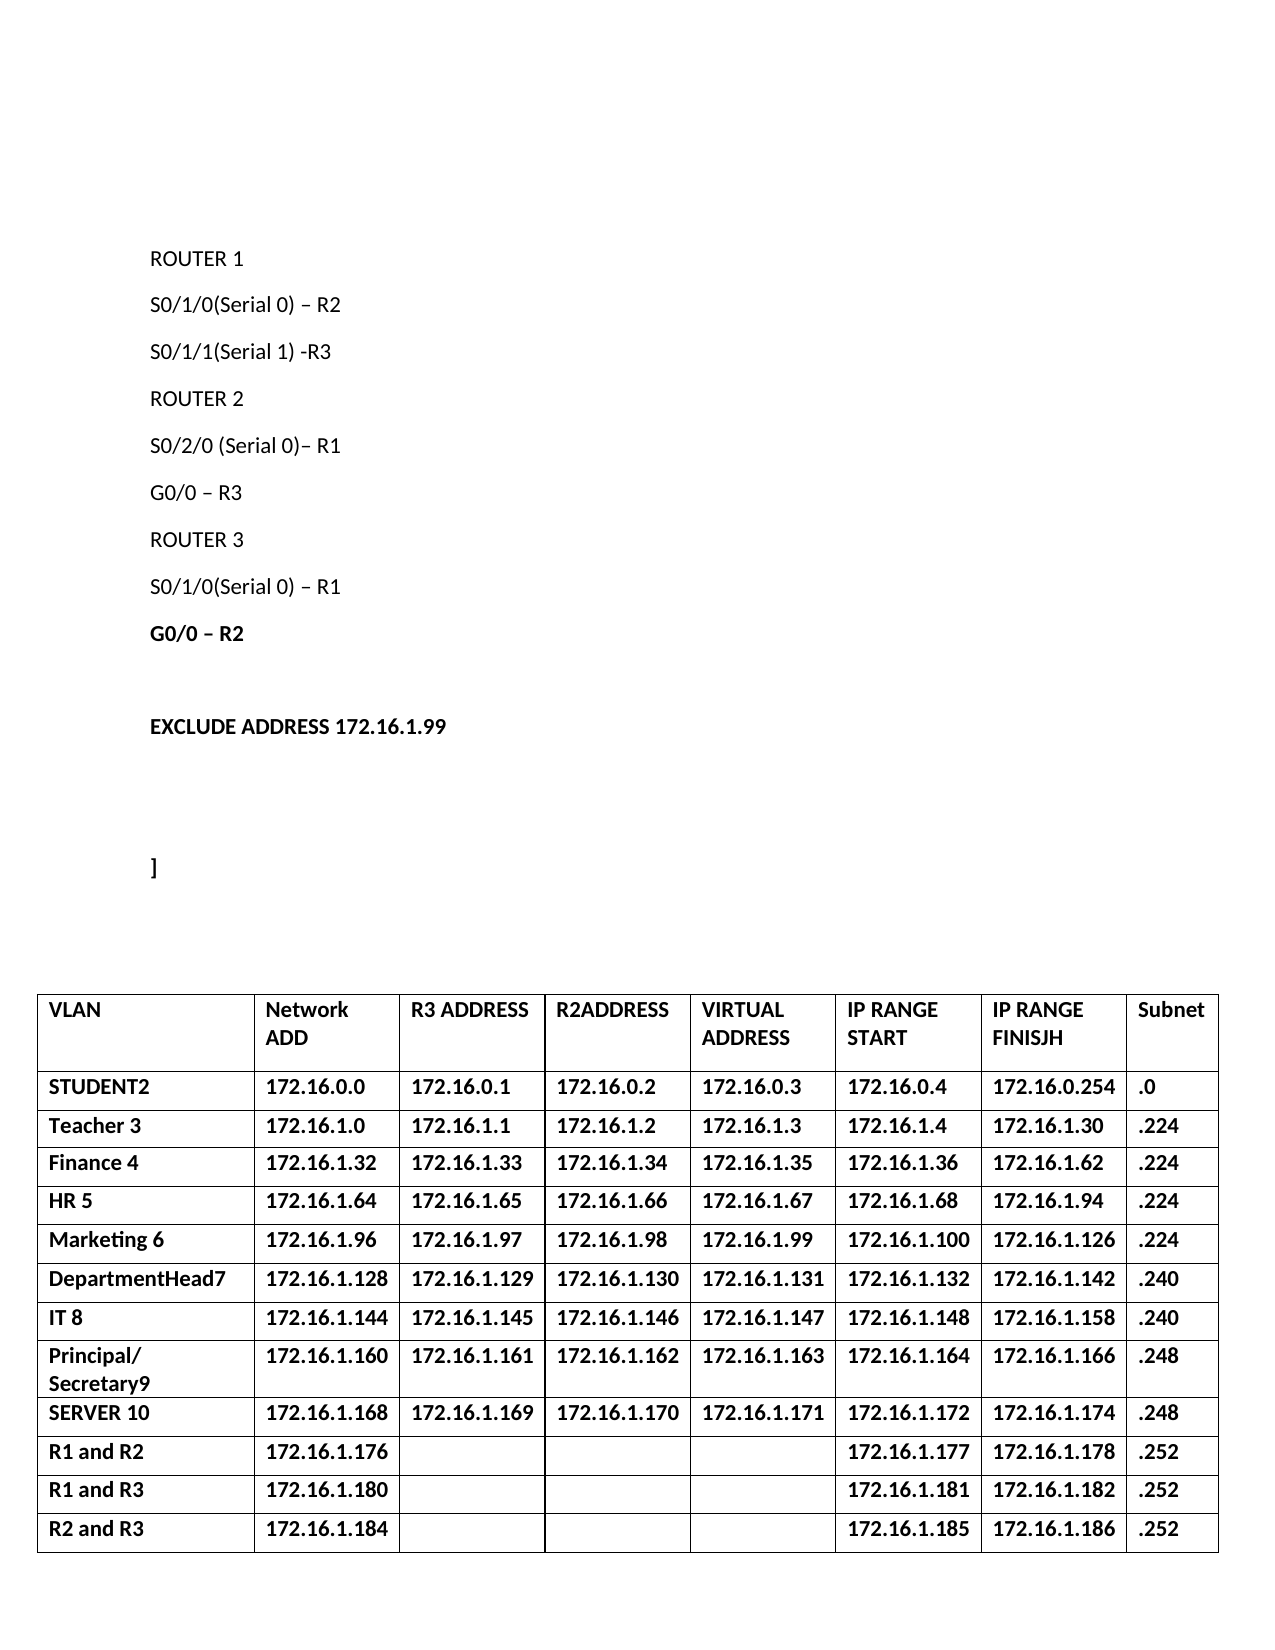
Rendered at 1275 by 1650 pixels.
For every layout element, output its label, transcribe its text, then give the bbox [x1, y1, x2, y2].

table_cell [400, 1514, 544, 1552]
table_cell 172.16.1.171 [691, 1398, 835, 1436]
table_cell 172.16.0.2 [546, 1072, 690, 1110]
table_cell 172.16.1.68 [836, 1187, 981, 1224]
table_cell .240 [1127, 1303, 1218, 1340]
table_cell 172.16.1.161 [400, 1341, 544, 1397]
table_cell 172.16.1.169 [400, 1398, 544, 1436]
table_cell 172.16.1.164 [836, 1341, 981, 1397]
table_cell Finance 4 [38, 1148, 254, 1186]
table_cell 172.16.1.184 [255, 1514, 399, 1552]
table_cell 172.16.1.1 [400, 1111, 544, 1147]
table_cell .240 [1127, 1264, 1218, 1302]
table_cell 172.16.1.2 [546, 1111, 690, 1147]
table_cell Teacher 3 [38, 1111, 254, 1147]
table_cell 172.16.0.4 [836, 1072, 981, 1110]
table_cell 172.16.1.166 [982, 1341, 1126, 1397]
table_header R3 ADDRESS [400, 995, 544, 1071]
table_cell .224 [1127, 1148, 1218, 1186]
table_cell 172.16.1.182 [982, 1476, 1126, 1513]
table_cell .252 [1127, 1437, 1218, 1474]
table_header IP RANGE START [836, 995, 981, 1071]
table_cell 172.16.0.1 [400, 1072, 544, 1110]
text ROUTER 3 [150, 525, 1125, 553]
table_cell 172.16.1.98 [546, 1225, 690, 1263]
table_cell 172.16.1.128 [255, 1264, 399, 1302]
table_cell 172.16.1.147 [691, 1303, 835, 1340]
table_cell [546, 1514, 690, 1552]
table_cell 172.16.1.67 [691, 1187, 835, 1224]
table_cell .224 [1127, 1225, 1218, 1263]
text S0/1/0(Serial 0) – R1 [150, 572, 1125, 600]
table_cell 172.16.1.131 [691, 1264, 835, 1302]
table_cell .252 [1127, 1514, 1218, 1552]
text ] [150, 853, 1125, 881]
table_header R2ADDRESS [546, 995, 690, 1071]
table_cell 172.16.1.148 [836, 1303, 981, 1340]
table_cell 172.16.1.0 [255, 1111, 399, 1147]
table_cell 172.16.0.254 [982, 1072, 1126, 1110]
table_cell 172.16.1.126 [982, 1225, 1126, 1263]
text S0/2/0 (Serial 0)– R1 [150, 431, 1125, 459]
table_cell 172.16.1.30 [982, 1111, 1126, 1147]
table_header Subnet [1127, 995, 1218, 1071]
table_cell 172.16.1.34 [546, 1148, 690, 1186]
table_cell 172.16.1.64 [255, 1187, 399, 1224]
table_header IP RANGE FINISJH [982, 995, 1126, 1071]
table_cell 172.16.1.32 [255, 1148, 399, 1186]
table_cell 172.16.1.66 [546, 1187, 690, 1224]
table_cell [400, 1437, 544, 1474]
text ROUTER 1 [150, 244, 1125, 272]
table_cell 172.16.1.96 [255, 1225, 399, 1263]
table_cell 172.16.1.181 [836, 1476, 981, 1513]
table_cell 172.16.1.65 [400, 1187, 544, 1224]
table_cell SERVER 10 [38, 1398, 254, 1436]
table_cell 172.16.1.142 [982, 1264, 1126, 1302]
table_cell 172.16.1.3 [691, 1111, 835, 1147]
table_cell 172.16.1.162 [546, 1341, 690, 1397]
table_cell 172.16.1.129 [400, 1264, 544, 1302]
text S0/1/1(Serial 1) -R3 [150, 337, 1125, 366]
table_cell 172.16.1.94 [982, 1187, 1126, 1224]
table_cell 172.16.1.160 [255, 1341, 399, 1397]
table_cell .248 [1127, 1398, 1218, 1436]
table_cell 172.16.1.158 [982, 1303, 1126, 1340]
table_cell 172.16.1.186 [982, 1514, 1126, 1552]
table_cell 172.16.1.146 [546, 1303, 690, 1340]
table_cell 172.16.1.132 [836, 1264, 981, 1302]
table_cell 172.16.1.62 [982, 1148, 1126, 1186]
table_cell 172.16.1.100 [836, 1225, 981, 1263]
table_cell 172.16.1.4 [836, 1111, 981, 1147]
table_cell 172.16.1.180 [255, 1476, 399, 1513]
table_cell Marketing 6 [38, 1225, 254, 1263]
table_cell HR 5 [38, 1187, 254, 1224]
table_cell 172.16.1.33 [400, 1148, 544, 1186]
table_cell R2 and R3 [38, 1514, 254, 1552]
table_cell .248 [1127, 1341, 1218, 1397]
table_cell [400, 1476, 544, 1513]
table_cell 172.16.1.35 [691, 1148, 835, 1186]
table_cell [691, 1514, 835, 1552]
table_cell 172.16.1.130 [546, 1264, 690, 1302]
table_cell 172.16.1.144 [255, 1303, 399, 1340]
table_cell IT 8 [38, 1303, 254, 1340]
table_cell STUDENT2 [38, 1072, 254, 1110]
text EXCLUDE ADDRESS 172.16.1.99 [150, 712, 1125, 741]
table_cell .252 [1127, 1476, 1218, 1513]
table_cell 172.16.0.0 [255, 1072, 399, 1110]
table_header VIRTUAL ADDRESS [691, 995, 835, 1071]
table_cell 172.16.1.177 [836, 1437, 981, 1474]
table_cell 172.16.1.174 [982, 1398, 1126, 1436]
table_cell 172.16.1.172 [836, 1398, 981, 1436]
table_cell 172.16.1.99 [691, 1225, 835, 1263]
table_cell 172.16.1.163 [691, 1341, 835, 1397]
table_cell 172.16.0.3 [691, 1072, 835, 1110]
table_cell Principal/Secretary9 [38, 1341, 254, 1397]
table_cell [546, 1437, 690, 1474]
table_cell 172.16.1.145 [400, 1303, 544, 1340]
table_cell 172.16.1.178 [982, 1437, 1126, 1474]
table_cell 172.16.1.168 [255, 1398, 399, 1436]
table_header VLAN [38, 995, 254, 1071]
table_cell [691, 1476, 835, 1513]
text ROUTER 2 [150, 384, 1125, 412]
table_cell DepartmentHead7 [38, 1264, 254, 1302]
table_cell 172.16.1.36 [836, 1148, 981, 1186]
table_cell .224 [1127, 1187, 1218, 1224]
table_cell .224 [1127, 1111, 1218, 1147]
text G0/0 – R2 [150, 619, 1125, 647]
text S0/1/0(Serial 0) – R2 [150, 291, 1125, 319]
table_cell [691, 1437, 835, 1474]
table_cell 172.16.1.185 [836, 1514, 981, 1552]
table_cell R1 and R2 [38, 1437, 254, 1474]
table_cell [546, 1476, 690, 1513]
text G0/0 – R3 [150, 478, 1125, 506]
table_cell 172.16.1.176 [255, 1437, 399, 1474]
table_cell R1 and R3 [38, 1476, 254, 1513]
table_header Network ADD [255, 995, 399, 1071]
table_cell .0 [1127, 1072, 1218, 1110]
table_cell 172.16.1.97 [400, 1225, 544, 1263]
table_cell 172.16.1.170 [546, 1398, 690, 1436]
